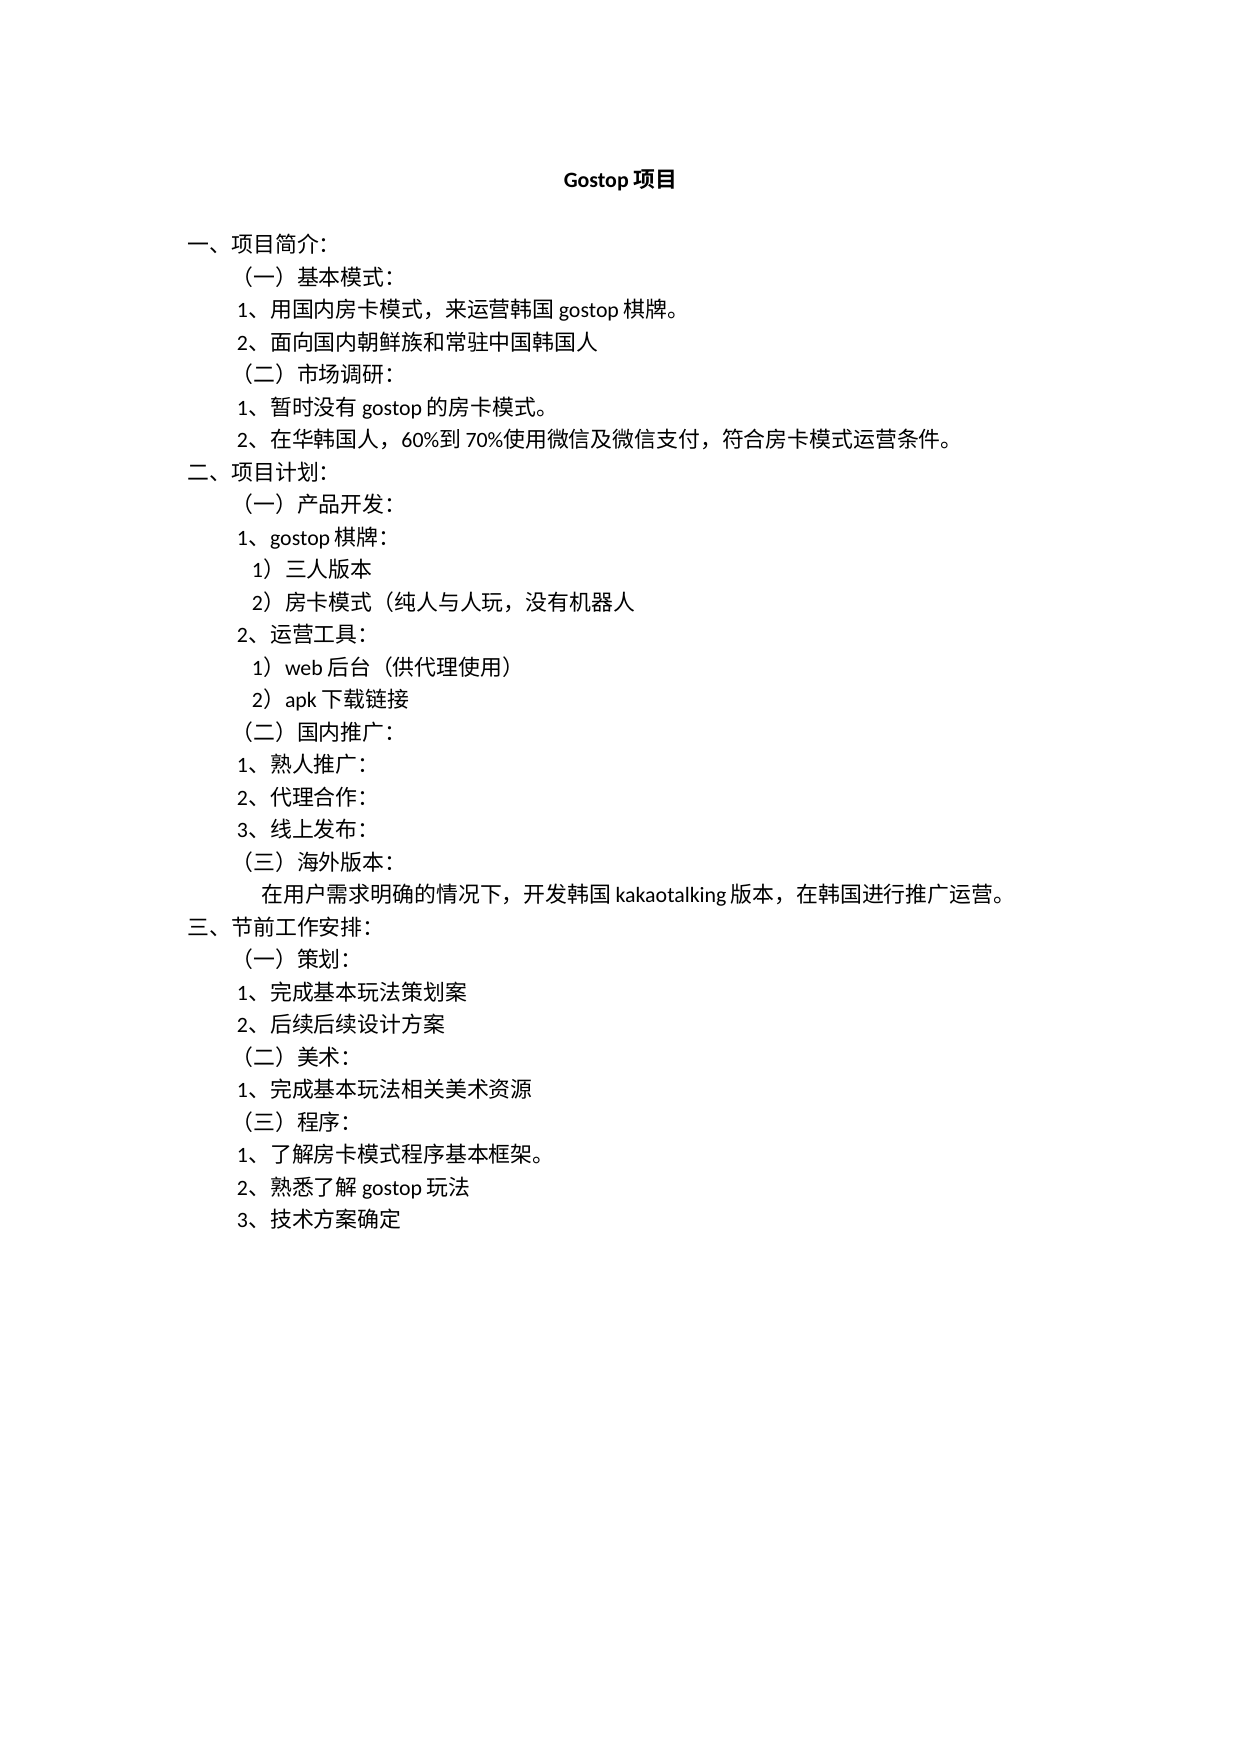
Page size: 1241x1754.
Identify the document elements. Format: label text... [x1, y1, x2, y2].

list 项目简介： [187, 227, 1053, 259]
list 2、运营工具： [187, 617, 1053, 649]
list 2、代理合作： [187, 779, 1053, 812]
list 策划： [187, 942, 1053, 974]
list 3、技术方案确定 [187, 1202, 1053, 1234]
list 美术： [187, 1039, 1053, 1072]
list 2、在华韩国人，60%到70%使用微信及微信支付，符合房卡模式运营条件。 [187, 422, 1053, 454]
list 1、完成基本玩法策划案 [187, 974, 1053, 1007]
list 1）三人版本 [187, 552, 1053, 584]
list 1、熟人推广： [187, 747, 1053, 779]
list 国内推广： [187, 714, 1053, 747]
list 在用户需求明确的情况下，开发韩国kakaotalking版本，在韩国进行推广运营。 [187, 877, 1053, 909]
list 1、了解房卡模式程序基本框架。 [187, 1137, 1053, 1169]
list 1）web后台（供代理使用） [187, 649, 1053, 682]
list 1、暂时没有gostop的房卡模式。 [187, 389, 1053, 422]
list 1、完成基本玩法相关美术资源 [187, 1072, 1053, 1104]
list 1、gostop棋牌： [187, 519, 1053, 552]
list 市场调研： [187, 357, 1053, 389]
list 2、后续后续设计方案 [187, 1007, 1053, 1039]
list 项目计划： [187, 454, 1053, 487]
list 2）apk下载链接 [187, 682, 1053, 714]
list 基本模式： [187, 259, 1053, 292]
list 3、线上发布： [187, 812, 1053, 844]
list 节前工作安排： [187, 909, 1053, 942]
list 2）房卡模式（纯人与人玩，没有机器人 [187, 584, 1053, 617]
list 程序： [187, 1104, 1053, 1137]
list 2、面向国内朝鲜族和常驻中国韩国人 [187, 324, 1053, 357]
list （三）海外版本： [187, 844, 1053, 877]
list 2、熟悉了解gostop玩法 [187, 1169, 1053, 1202]
list 1、用国内房卡模式，来运营韩国gostop棋牌。 [187, 292, 1053, 324]
list 产品开发： [187, 487, 1053, 519]
text Gostop项目 [187, 162, 1053, 194]
